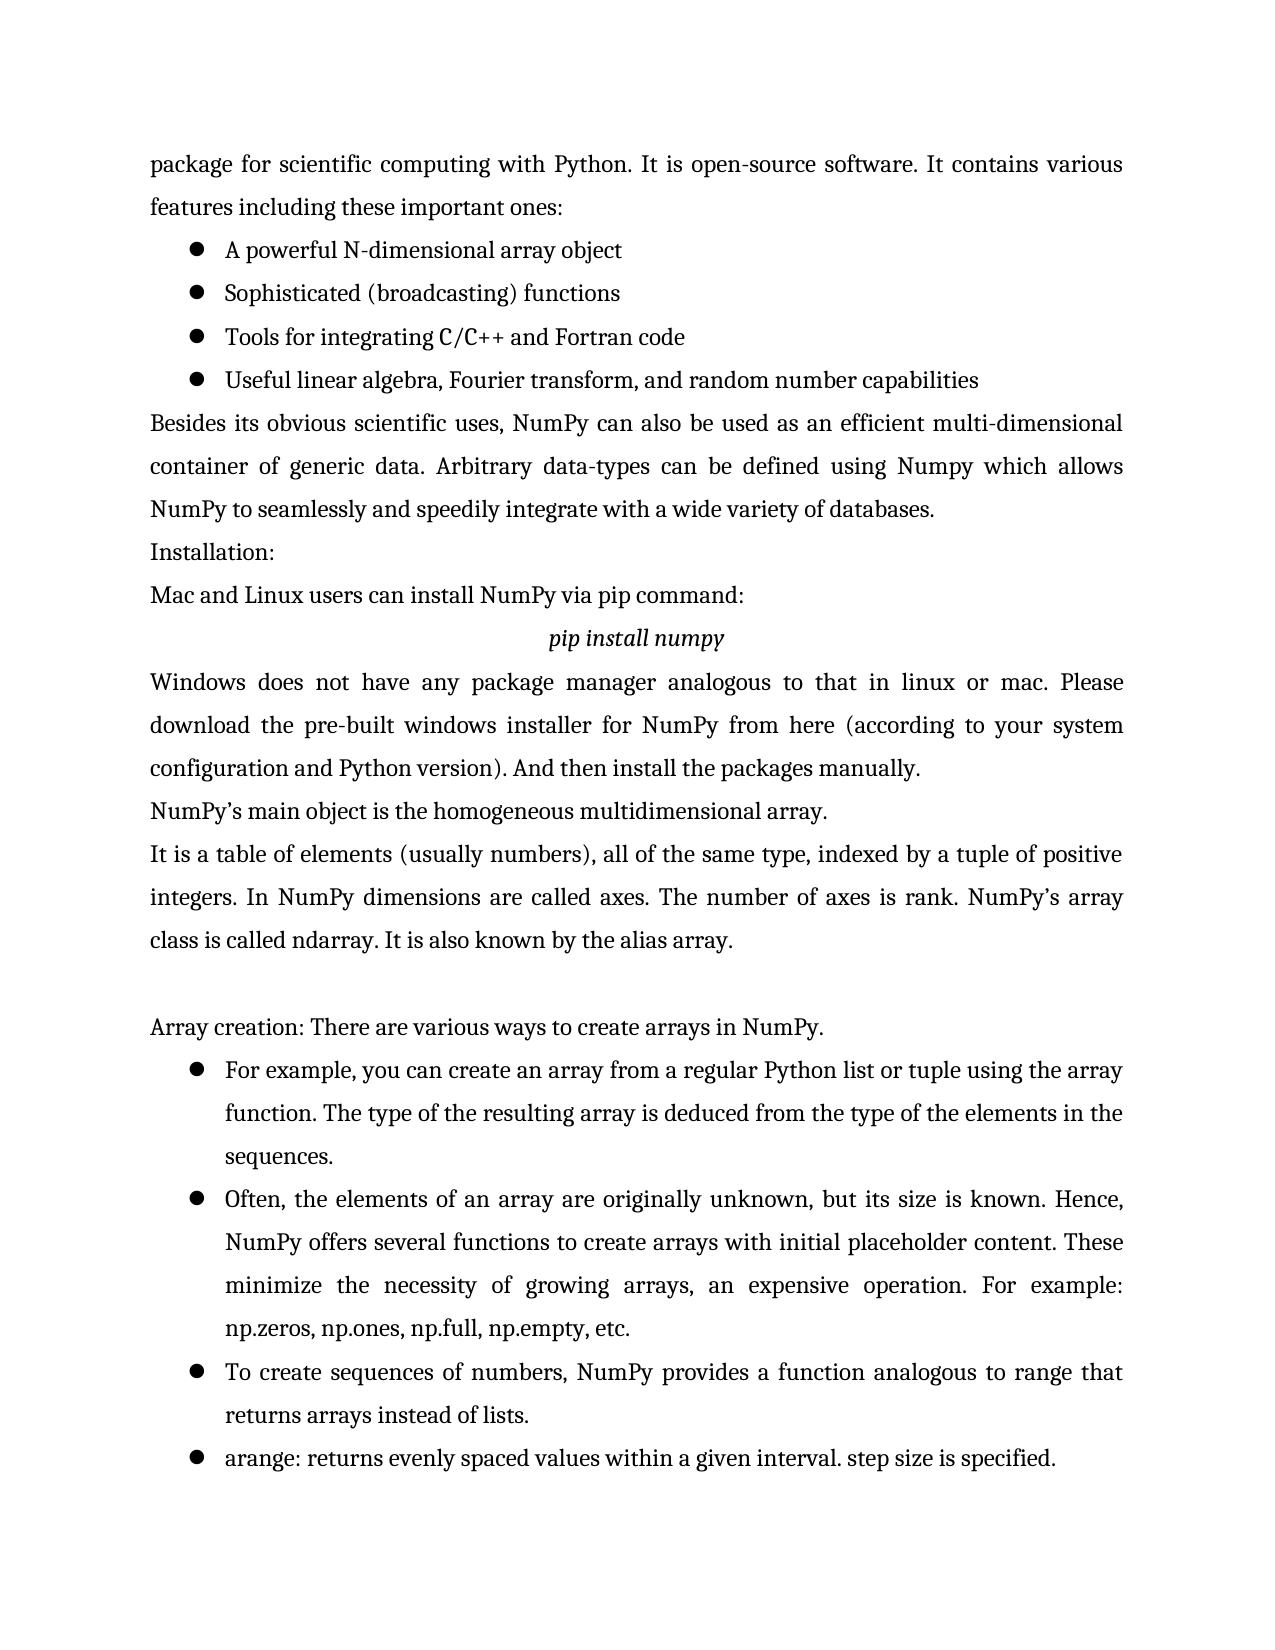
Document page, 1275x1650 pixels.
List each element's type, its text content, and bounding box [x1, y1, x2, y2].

list arange: returns evenly spaced values within a given interval. step size is specified. [187, 1444, 1125, 1472]
list To create sequences of numbers, NumPy provides a function analogous to range that returns arrays instead of lists. [187, 1357, 1125, 1429]
text Mac and Linux users can install NumPy via pip command: [150, 581, 1125, 610]
list For example, you can create an array from a regular Python list or tuple using the array function. The type of the resulting array is deduced from the type of the elements in the sequences. [187, 1056, 1125, 1171]
text It is a table of elements (usually numbers), all of the same type, indexed by a tuple of positive integers. In NumPy dimensions are called axes. The number of axes is rank. NumPy’s array class is called ndarray. It is also known by the alias array. [150, 840, 1125, 955]
list Sophisticated (broadcasting) functions [187, 279, 1125, 308]
text Array creation: There are various ways to create arrays in NumPy. [150, 1012, 1125, 1041]
list Tools for integrating C/C++ and Fortran code [187, 322, 1125, 351]
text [150, 150, 1125, 222]
text Besides its obvious scientific uses, NumPy can also be used as an efficient multi-dimensional container of generic data. Arbitrary data-types can be defined using Numpy which allows NumPy to seamlessly and speedily integrate with a wide variety of databases. [150, 409, 1125, 524]
list Useful linear algebra, Fourier transform, and random number capabilities [187, 366, 1125, 394]
text pip install numpy [150, 624, 1125, 653]
list A powerful N-dimensional array object [187, 236, 1125, 265]
text NumPy’s main object is the homogeneous multidimensional array. [150, 797, 1125, 826]
list Often, the elements of an array are originally unknown, but its size is known. Hence, NumPy offers several functions to create arrays with initial placeholder content. These minimize the necessity of growing arrays, an expensive operation. For example: np.zeros, np.ones, np.full, np.empty, etc. [187, 1185, 1125, 1343]
text Windows does not have any package manager analogous to that in linux or mac. Please download the pre-built windows installer for NumPy from here (according to your system configuration and Python version). And then install the packages manually. [150, 667, 1125, 782]
text Installation: [150, 538, 1125, 567]
